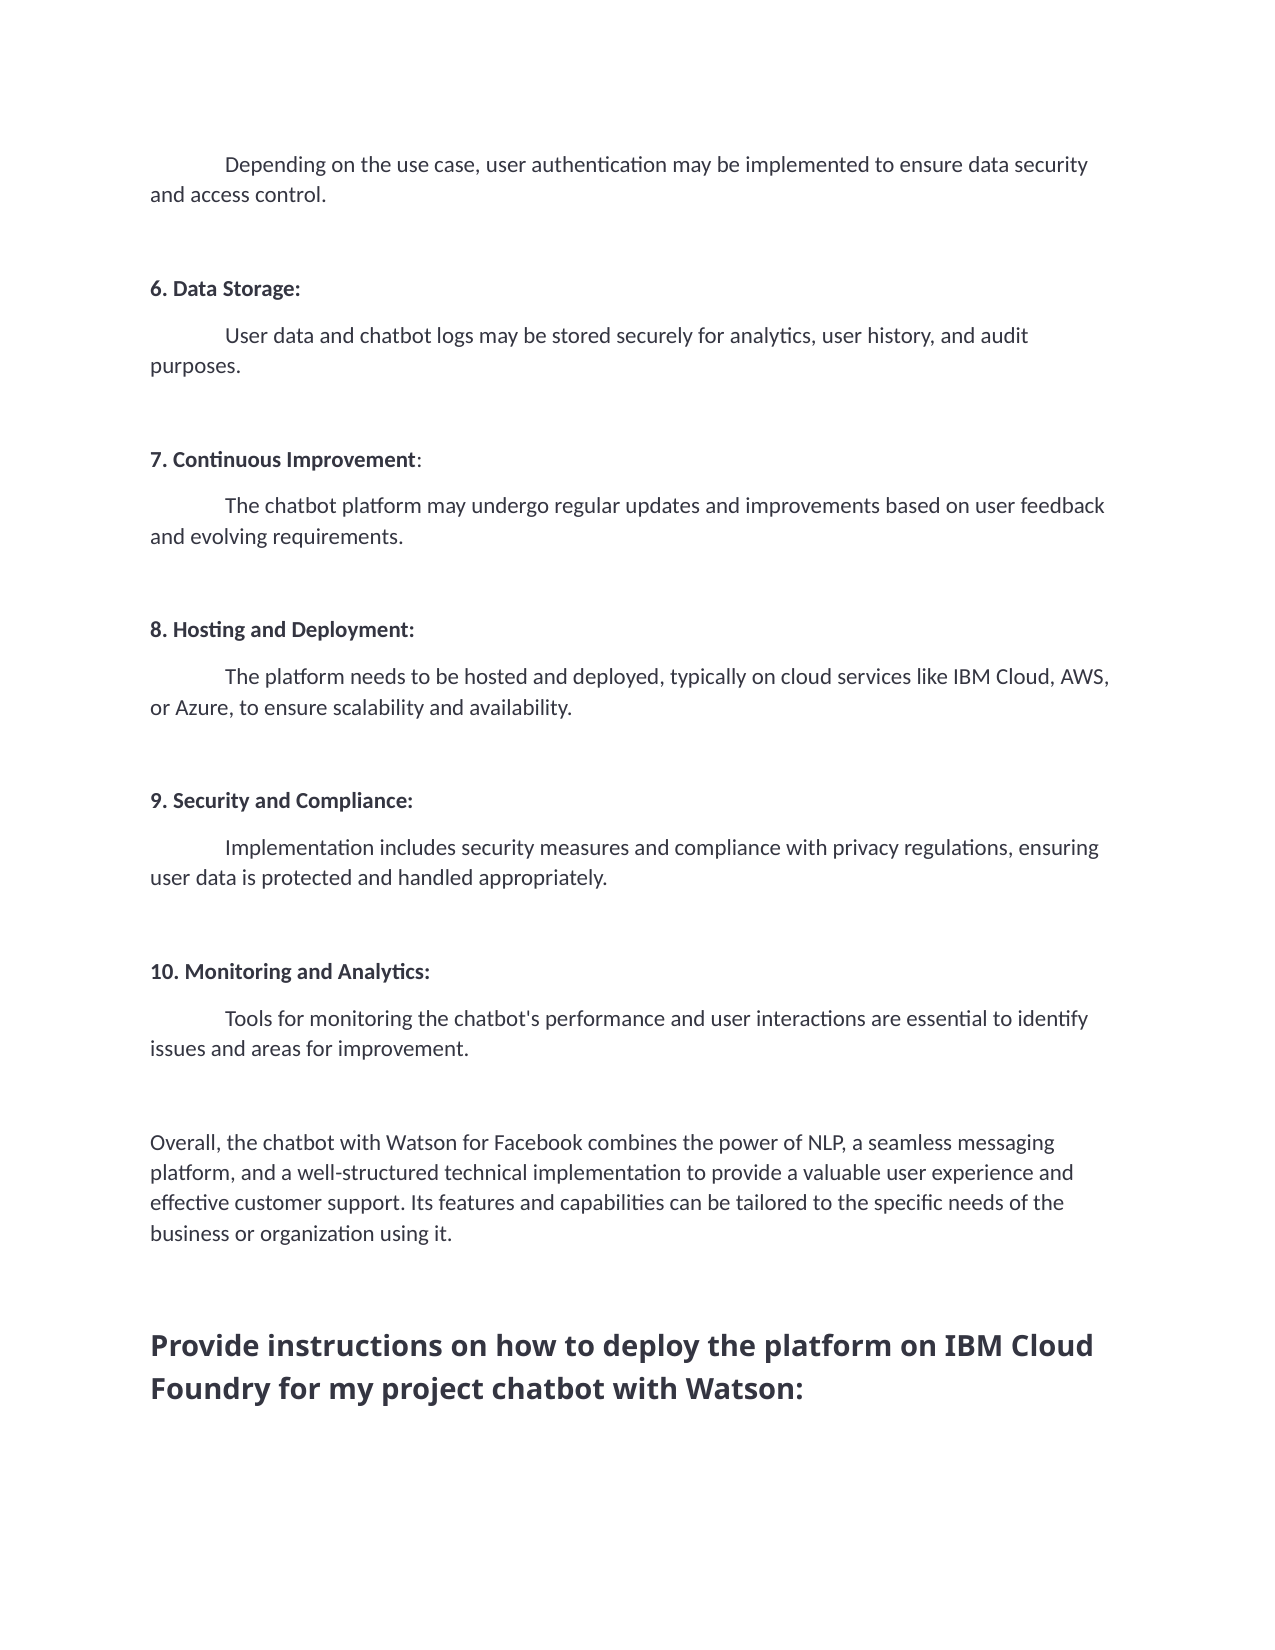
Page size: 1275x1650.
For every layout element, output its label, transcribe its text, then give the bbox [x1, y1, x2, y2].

text 8. Hosting and Deployment: [150, 616, 1125, 644]
text Tools for monitoring the chatbot's performance and user interactions are essential to identify issues and areas for improvement. [150, 1004, 1125, 1062]
text Implementation includes security measures and compliance with privacy regulations, ensuring user data is protected and handled appropriately. [150, 833, 1125, 892]
text The chatbot platform may undergo regular updates and improvements based on user feedback and evolving requirements. [150, 492, 1125, 550]
text Overall, the chatbot with Watson for Facebook combines the power of NLP, a seamless messaging platform, and a well-structured technical implementation to provide a valuable user experience and effective customer support. Its features and capabilities can be tailored to the specific needs of the business or organization using it. [150, 1128, 1125, 1247]
text 10. Monitoring and Analytics: [150, 957, 1125, 985]
text 7. Continuous Improvement: [150, 445, 1125, 473]
text Provide instructions on how to deploy the platform on IBM Cloud Foundry for my project chatbot with Watson: [150, 1325, 1125, 1408]
text Depending on the use case, user authentication may be implemented to ensure data security and access control. [150, 150, 1125, 208]
text 9. Security and Compliance: [150, 786, 1125, 814]
text The platform needs to be hosted and deployed, typically on cloud services like IBM Cloud, AWS, or Azure, to ensure scalability and availability. [150, 662, 1125, 721]
text 6. Data Storage: [150, 274, 1125, 302]
text User data and chatbot logs may be stored securely for analytics, user history, and audit purposes. [150, 321, 1125, 379]
